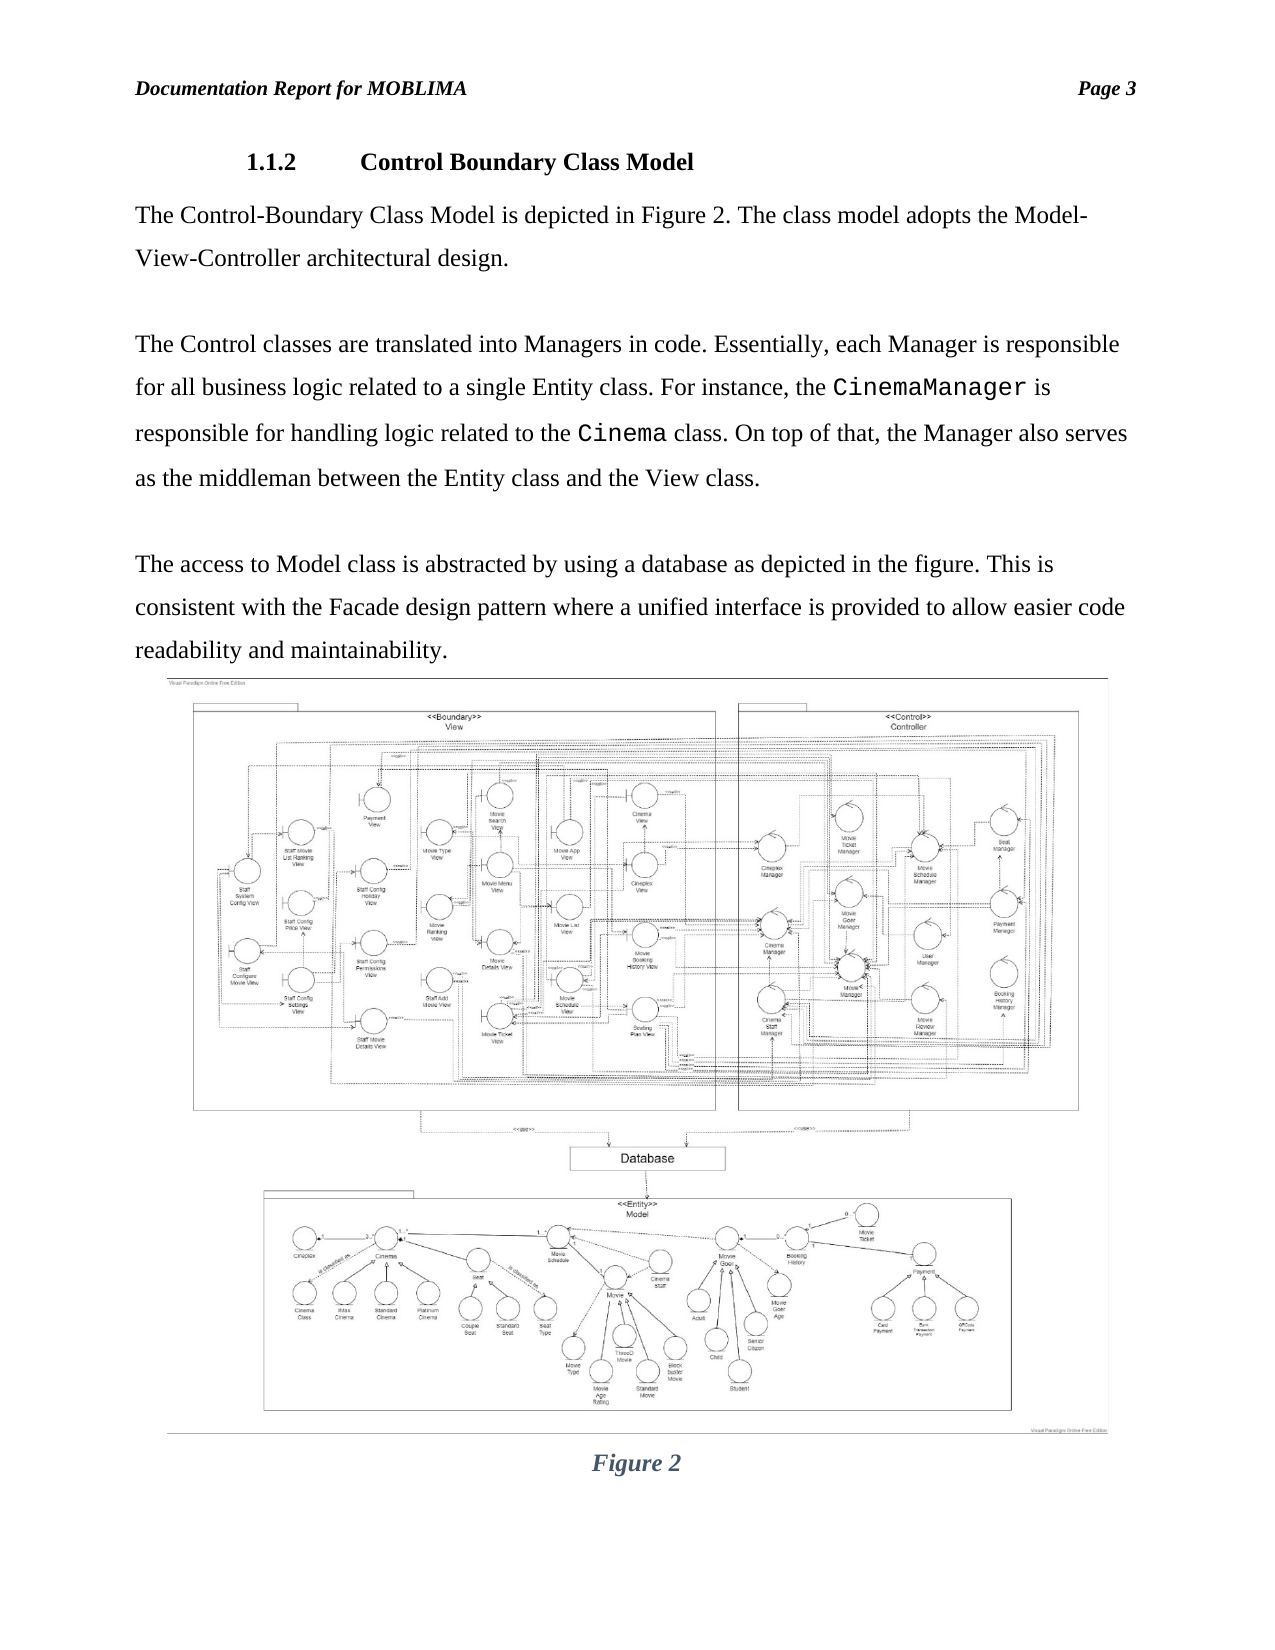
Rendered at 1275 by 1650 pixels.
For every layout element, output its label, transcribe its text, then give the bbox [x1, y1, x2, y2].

text The Control-Boundary Class Model is depicted in Figure 2. The class model adopts the Model-View-Controller architectural design. [135, 200, 1140, 272]
picture [167, 678, 1109, 1434]
text Figure 2 [135, 1448, 1140, 1477]
text The access to Model class is abstracted by using a database as depicted in the figure. This is consistent with the Facade design pattern where a unified interface is provided to allow easier code readability and maintainability. [135, 549, 1140, 664]
text The Control classes are translated into Managers in code. Essentially, each Manager is responsible for all business logic related to a single Entity class. For instance, the CinemaManager is responsible for handling logic related to the Cinema class. On top of that, the Manager also serves as the middleman between the Entity class and the View class. [135, 329, 1140, 492]
subtitle Control Boundary Class Model [135, 150, 1140, 175]
